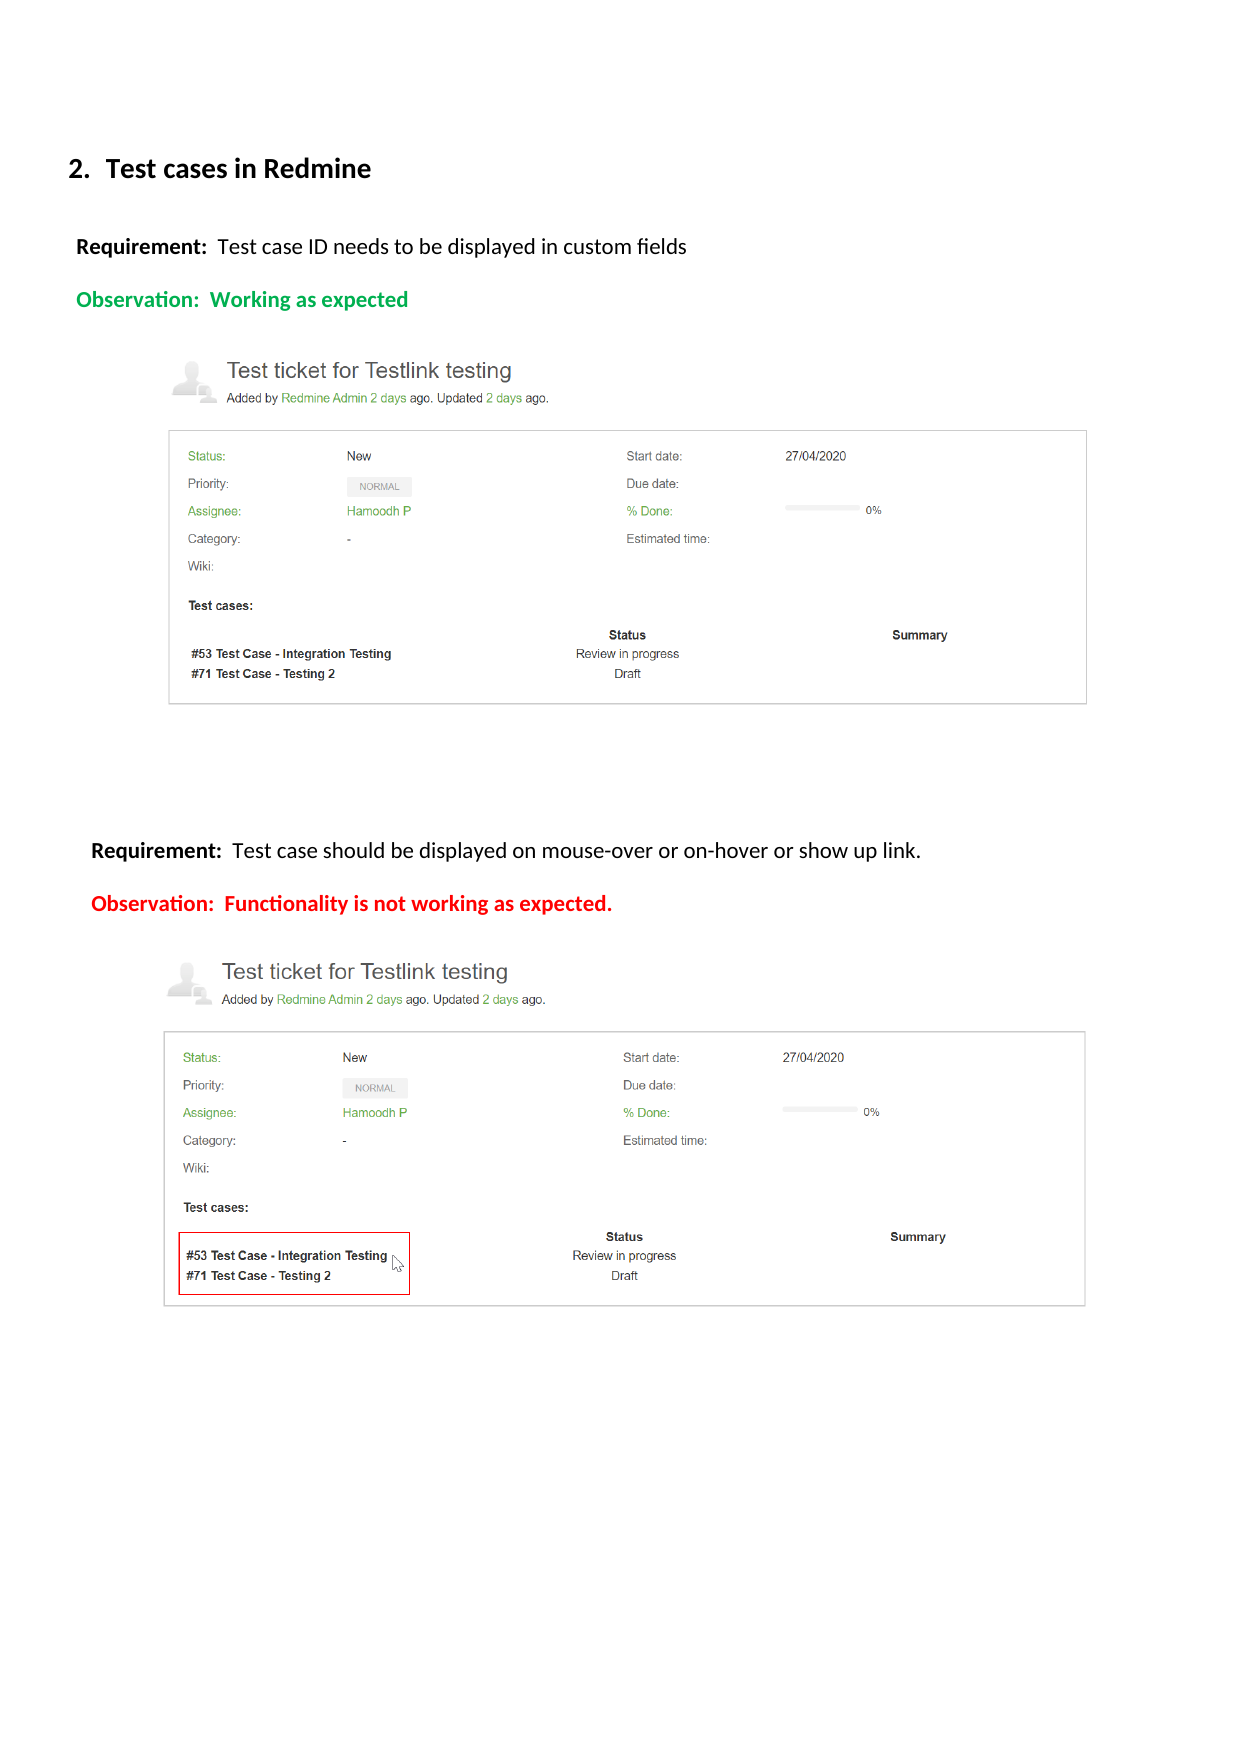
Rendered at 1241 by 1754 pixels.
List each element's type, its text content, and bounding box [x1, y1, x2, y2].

picture [150, 337, 1091, 706]
picture [150, 942, 1091, 1308]
text Observation: Functionality is not working as expected. [91, 889, 1090, 918]
text Observation: Working as expected [76, 285, 1090, 313]
list Test cases in Redmine [68, 150, 1090, 186]
text Requirement: Test case should be displayed on mouse-over or on-hover or show up link. [91, 837, 1090, 864]
list Requirement: Test case ID needs to be displayed in custom fields [76, 232, 1090, 260]
